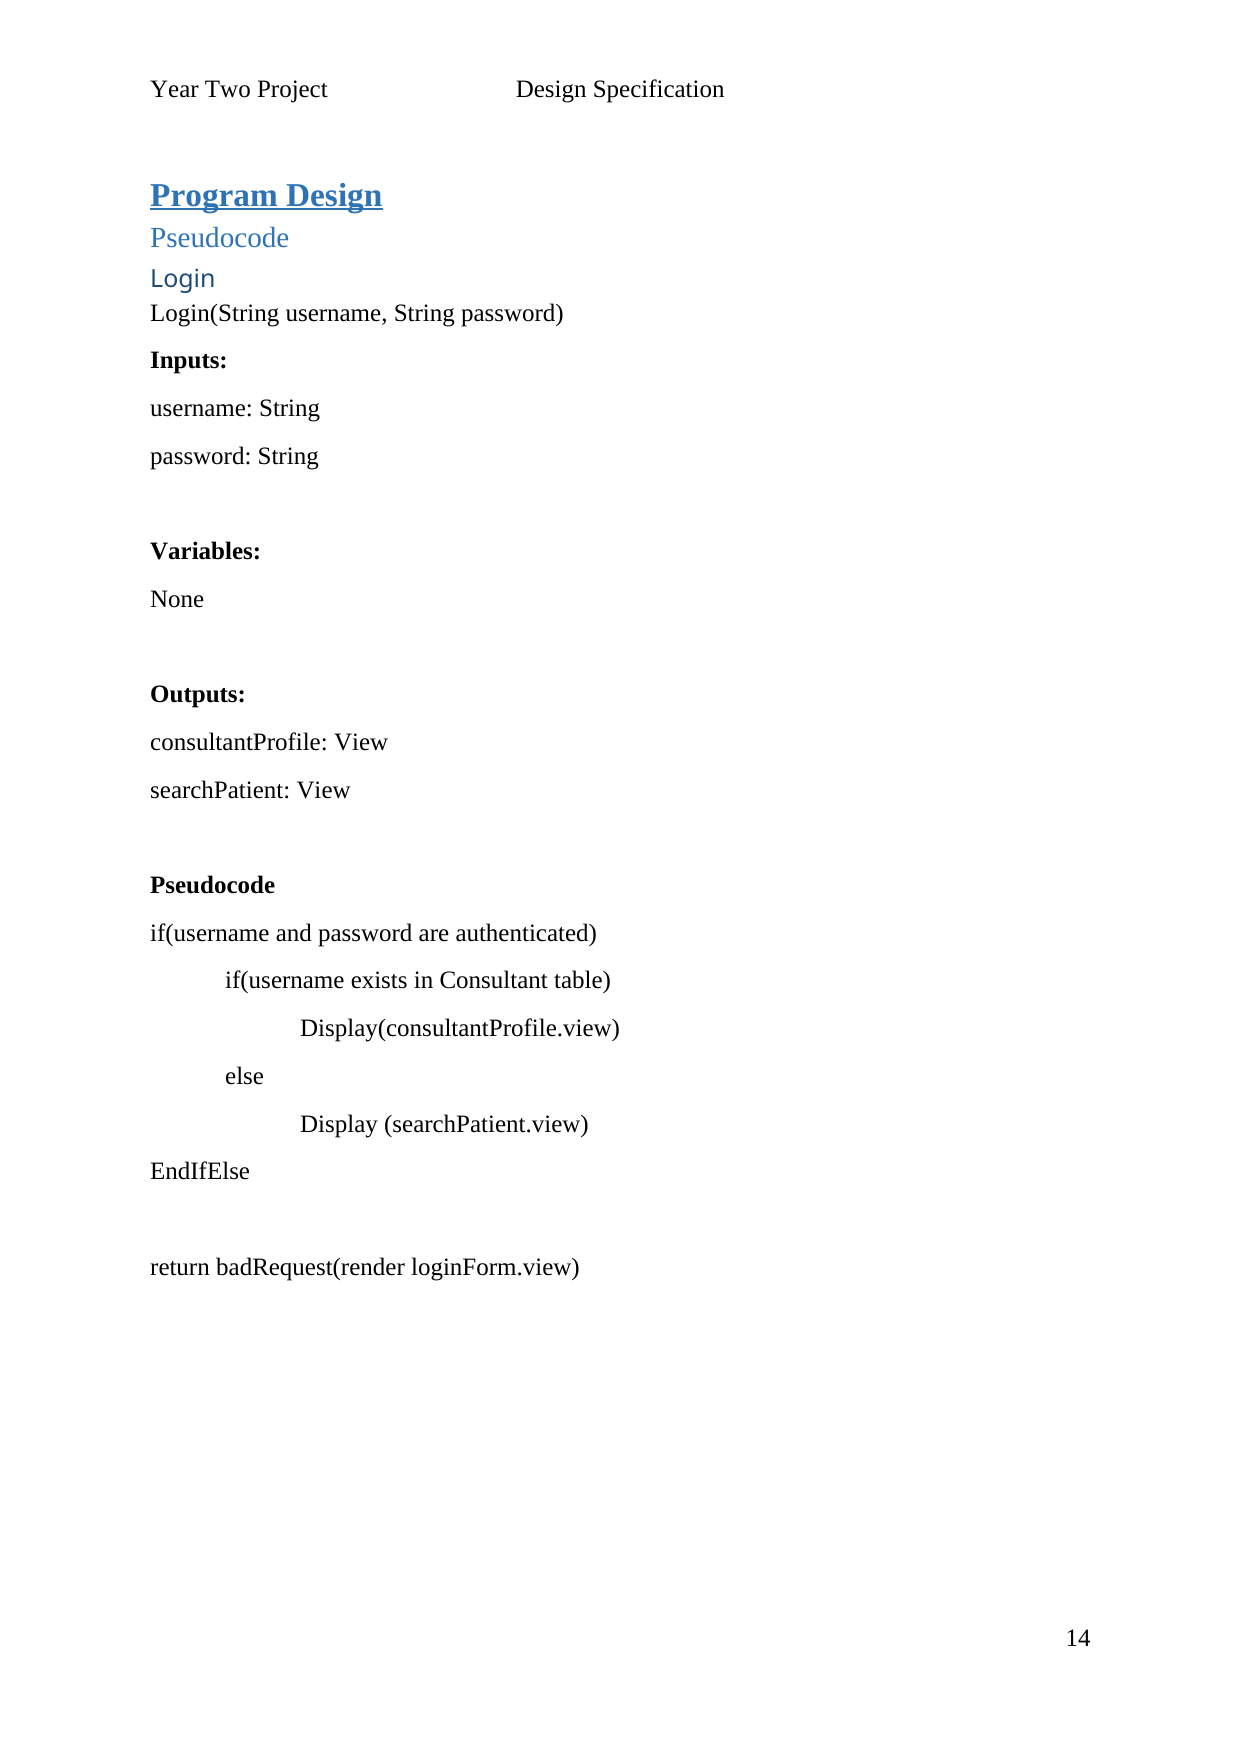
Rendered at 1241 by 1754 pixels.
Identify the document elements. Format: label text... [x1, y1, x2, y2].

text searchPatient: View [150, 775, 1090, 803]
text Variables: [150, 536, 1090, 565]
text Login(String username, String password) [150, 298, 1090, 326]
text else [150, 1061, 1090, 1090]
subtitle Login [150, 261, 1090, 295]
subtitle Pseudocode [150, 221, 1090, 254]
text if(username exists in Consultant table) [150, 966, 1090, 994]
text EndIfElse [150, 1156, 1090, 1185]
text username: String [150, 393, 1090, 422]
text Outputs: [150, 679, 1090, 708]
text None [150, 584, 1090, 613]
text consultantProfile: View [150, 727, 1090, 756]
text Display (searchPatient.view) [150, 1109, 1090, 1137]
text return badRequest(render loginForm.view) [150, 1252, 1090, 1281]
text Inputs: [150, 345, 1090, 374]
subtitle Program Design [150, 175, 1090, 213]
text if(username and password are authenticated) [150, 918, 1090, 947]
text password: String [150, 441, 1090, 469]
text Pseudocode [150, 870, 1090, 899]
text Display(consultantProfile.view) [150, 1013, 1090, 1042]
